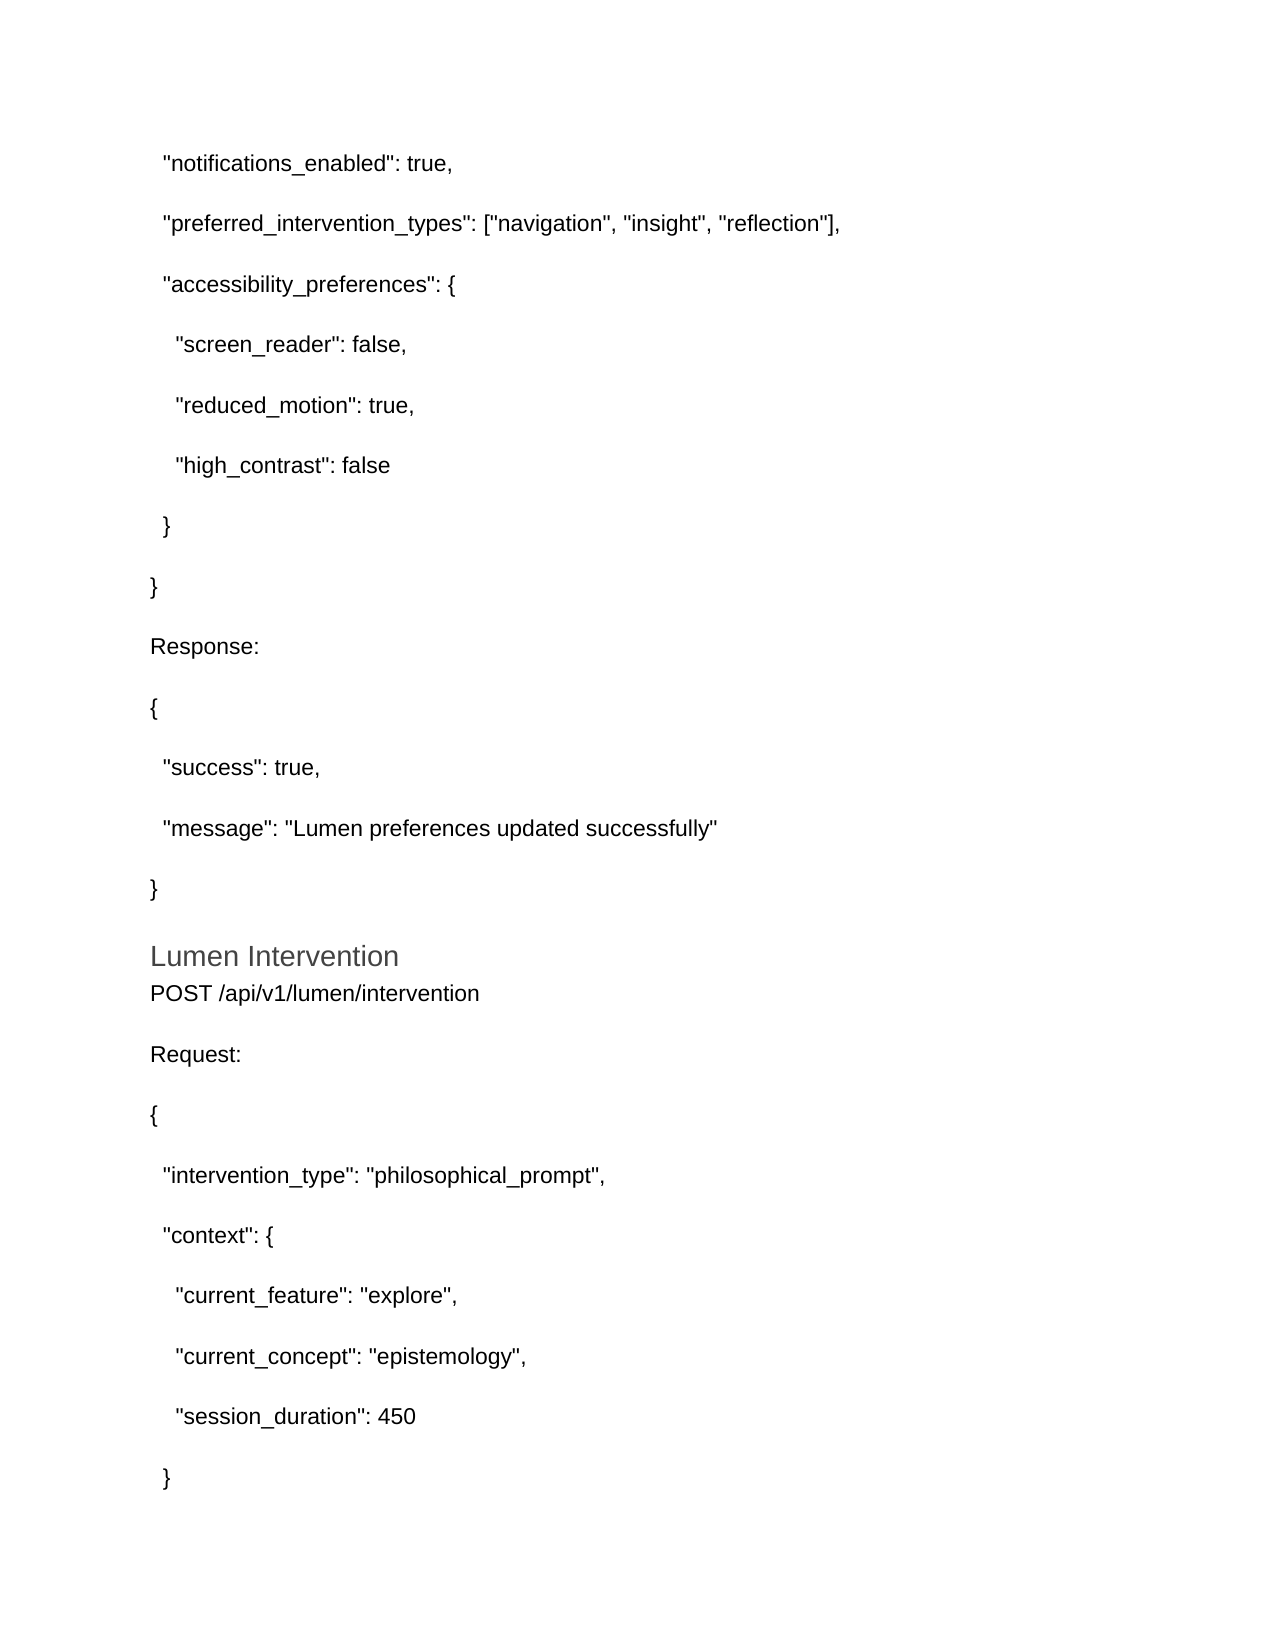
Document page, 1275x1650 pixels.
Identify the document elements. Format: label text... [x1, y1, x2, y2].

text } [150, 875, 1125, 901]
text } [150, 512, 1125, 539]
text "reduced_motion": true, [150, 392, 1125, 418]
text POST /api/v1/lumen/intervention [150, 980, 1125, 1007]
text "context": { [150, 1222, 1125, 1248]
text "preferred_intervention_types": ["navigation", "insight", "reflection"], [150, 210, 1125, 237]
text "notifications_enabled": true, [150, 150, 1125, 176]
text "session_duration": 450 [150, 1403, 1125, 1430]
subtitle Lumen Intervention [150, 938, 1125, 972]
text } [150, 1464, 1125, 1490]
text { [150, 1101, 1125, 1128]
text "high_contrast": false [150, 452, 1125, 478]
text } [150, 573, 1125, 599]
text "current_concept": "epistemology", [150, 1343, 1125, 1369]
text "current_feature": "explore", [150, 1282, 1125, 1309]
text "accessibility_preferences": { [150, 271, 1125, 297]
text Response: [150, 633, 1125, 660]
text "intervention_type": "philosophical_prompt", [150, 1162, 1125, 1188]
text { [150, 694, 1125, 720]
text "success": true, [150, 754, 1125, 781]
text "message": "Lumen preferences updated successfully" [150, 814, 1125, 841]
text Request: [150, 1041, 1125, 1067]
text "screen_reader": false, [150, 331, 1125, 358]
